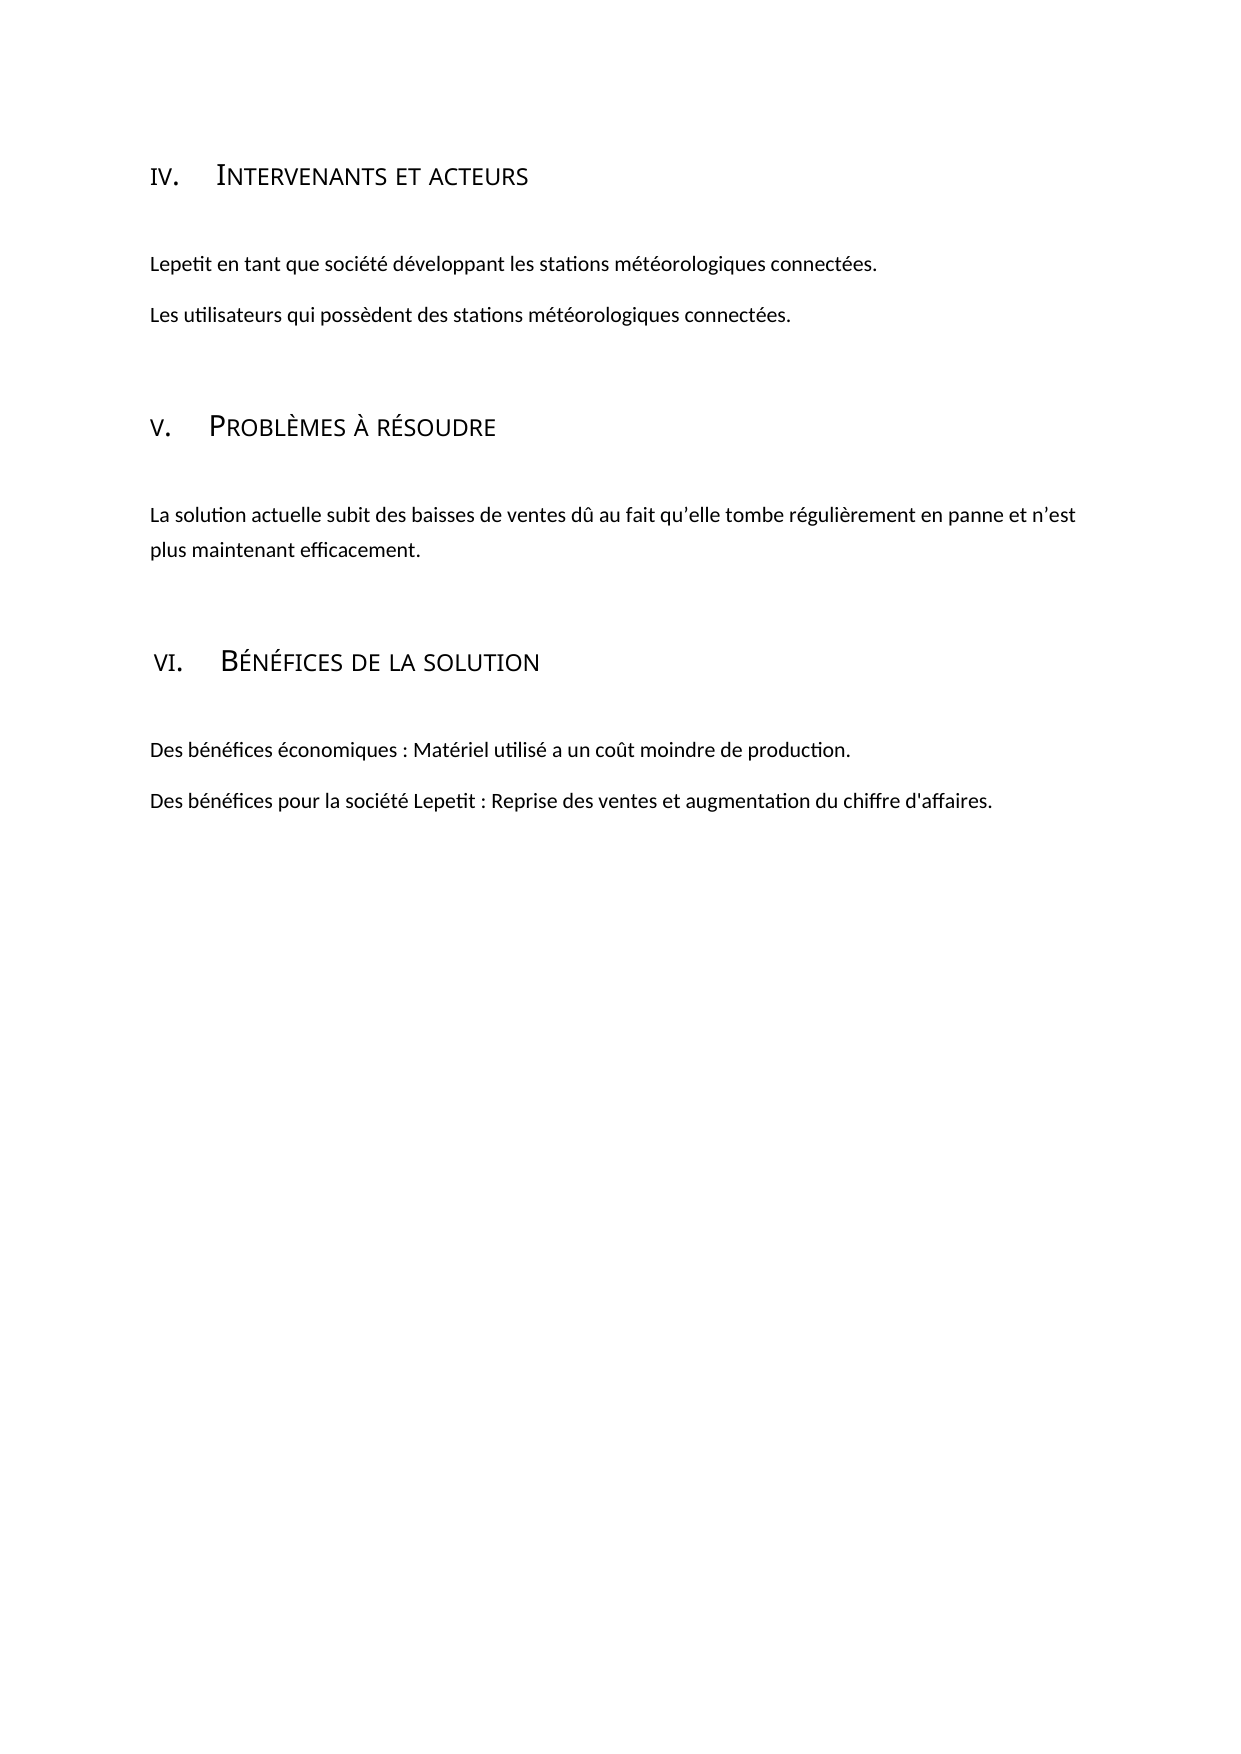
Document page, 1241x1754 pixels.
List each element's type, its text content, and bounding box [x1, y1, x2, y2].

text Des bénéfices pour la société Lepetit : Reprise des ventes et augmentation du chiffre d'affaires. [150, 787, 1090, 814]
subtitle v. Problèmes à résoudre [150, 406, 1090, 445]
subtitle vi. Bénéfices de la solution [150, 640, 1090, 680]
text Lepetit en tant que société développant les stations météorologiques connectées. [150, 250, 1090, 277]
text La solution actuelle subit des baisses de ventes dû au fait qu’elle tombe régulièrement en panne et n’est plus maintenant efficacement. [150, 501, 1090, 563]
text Des bénéfices économiques : Matériel utilisé a un coût moindre de production. [150, 736, 1090, 763]
subtitle iv. Intervenants et acteurs [150, 154, 1090, 194]
text Les utilisateurs qui possèdent des stations météorologiques connectées. [150, 301, 1090, 328]
